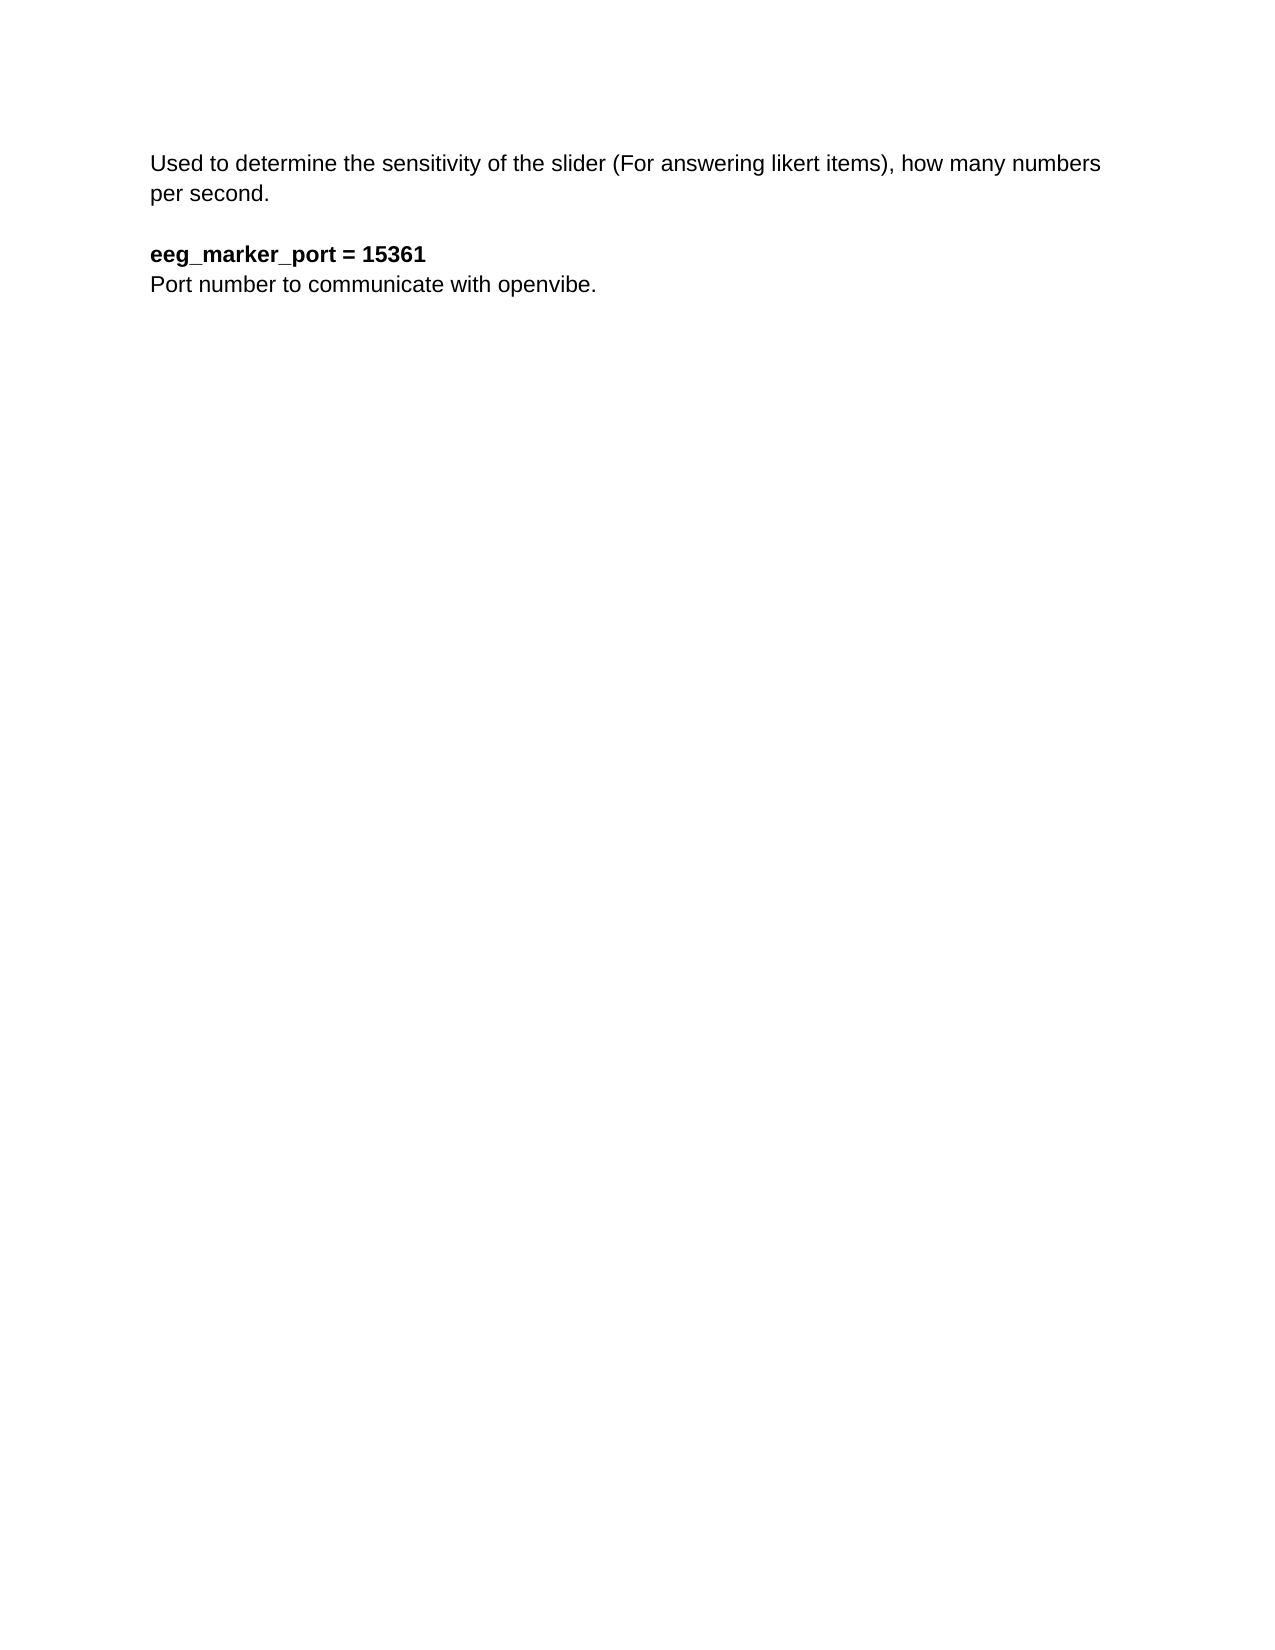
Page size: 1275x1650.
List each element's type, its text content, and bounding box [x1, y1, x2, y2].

text Port number to communicate with openvibe. [150, 271, 1125, 297]
text Used to determine the sensitivity of the slider (For answering likert items), how many numbers per second. [150, 150, 1125, 207]
text eeg_marker_port = 15361 [150, 241, 1125, 267]
